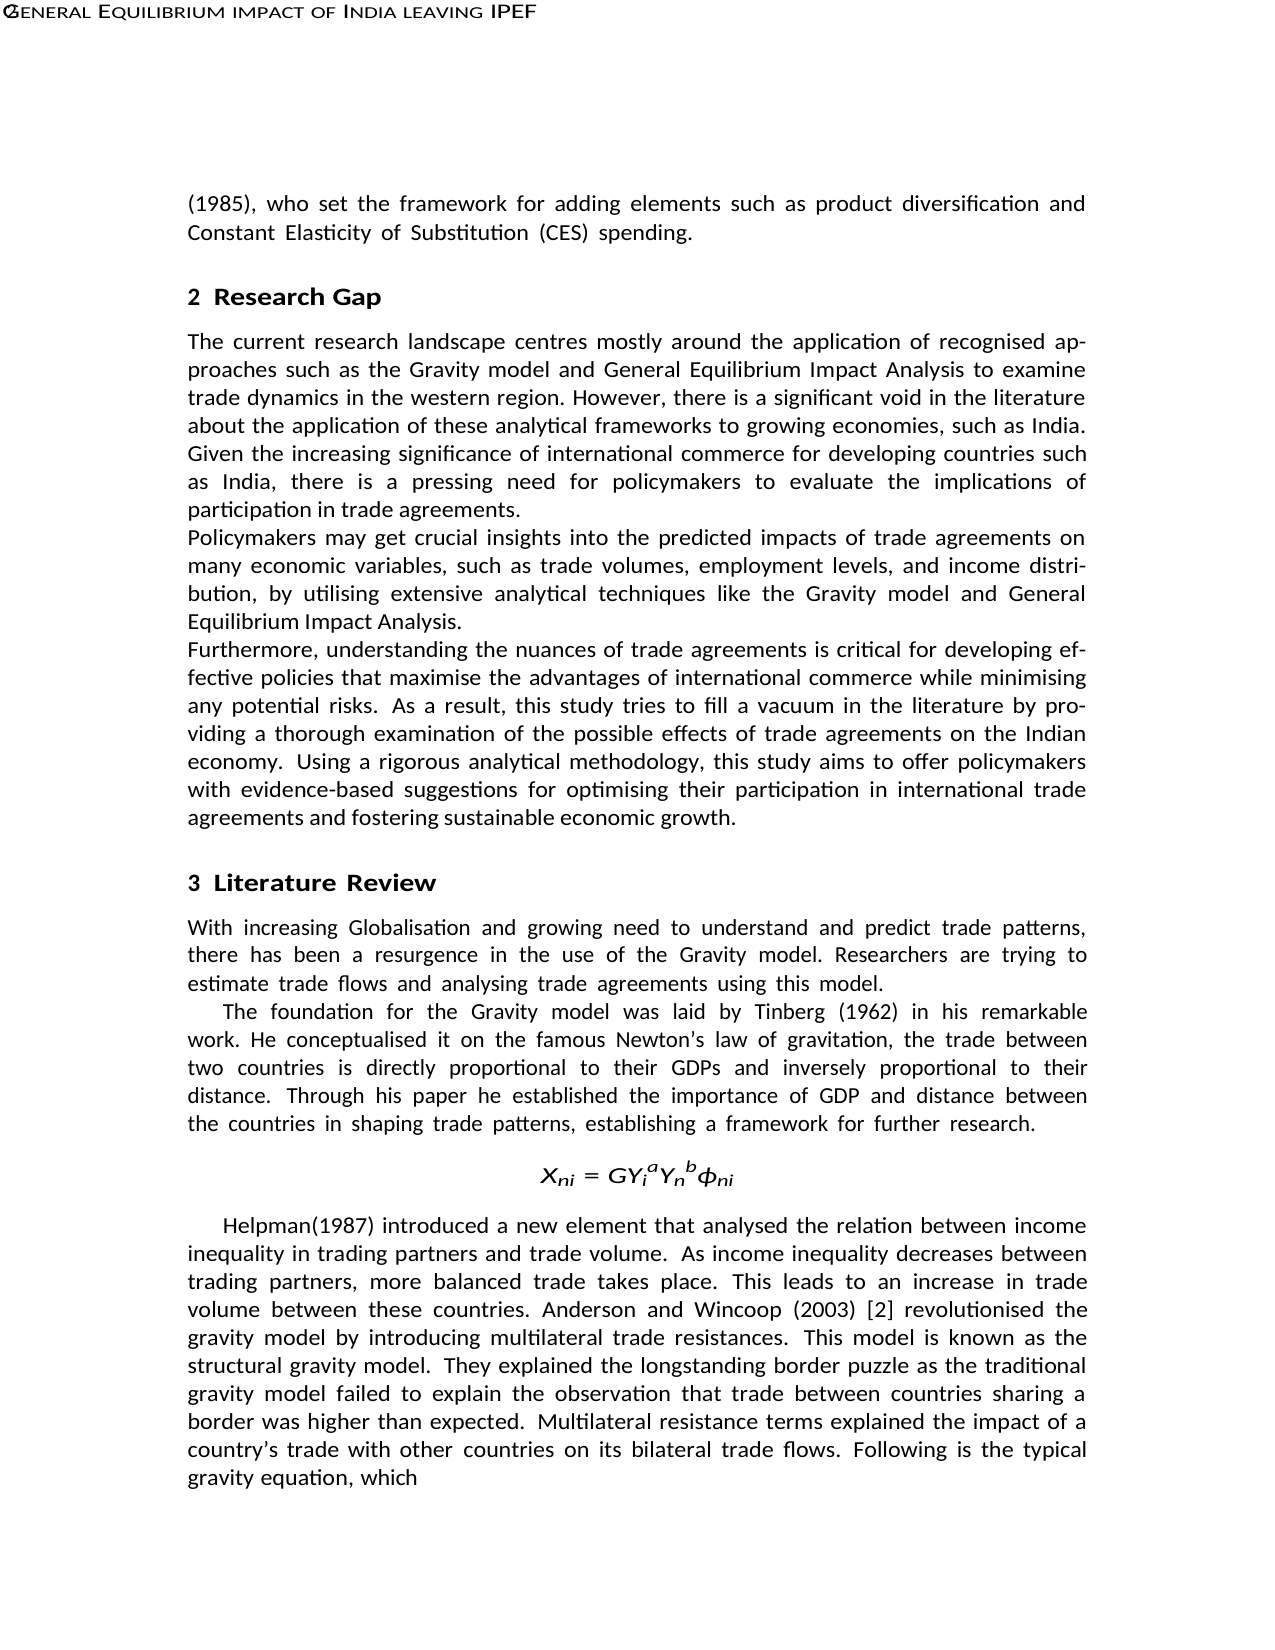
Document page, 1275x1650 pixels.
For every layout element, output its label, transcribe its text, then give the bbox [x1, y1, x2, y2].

text Policymakers may get crucial insights into the predicted impacts of trade agreements on many economic variables, such as trade volumes, employment levels, and income distri- bution, by utilising extensive analytical techniques like the Gravity model and General Equilibrium Impact Analysis. [187, 523, 1088, 635]
text The current research landscape centres mostly around the application of recognised ap- proaches such as the Gravity model and General Equilibrium Impact Analysis to examine trade dynamics in the western region. However, there is a significant void in the literature about the application of these analytical frameworks to growing economies, such as India. Given the increasing significance of international commerce for developing countries such as India, there is a pressing need for policymakers to evaluate the implications of participation in trade agreements. [187, 327, 1088, 523]
text The foundation for the Gravity model was laid by Tinberg (1962) in his remarkable work. He conceptualised it on the famous Newton’s law of gravitation, the trade between two countries is directly proportional to their GDPs and inversely proportional to their distance. Through his paper he established the importance of GDP and distance between the countries in shaping trade patterns, establishing a framework for further research. [187, 997, 1088, 1137]
subtitle Literature Review [187, 867, 1198, 897]
text (1985), who set the framework for adding elements such as product diversification and Constant Elasticity of Substitution (CES) spending. [187, 189, 1088, 246]
text Furthermore, understanding the nuances of trade agreements is critical for developing ef- fective policies that maximise the advantages of international commerce while minimising any potential risks. As a result, this study tries to fill a vacuum in the literature by pro- viding a thorough examination of the possible effects of trade agreements on the Indian economy. Using a rigorous analytical methodology, this study aims to offer policymakers with evidence-based suggestions for optimising their participation in international trade agreements and fostering sustainable economic growth. [187, 635, 1088, 831]
text Xni = GYiaYnbϕni [204, 1156, 1071, 1190]
text Helpman(1987) introduced a new element that analysed the relation between income inequality in trading partners and trade volume. As income inequality decreases between trading partners, more balanced trade takes place. This leads to an increase in trade volume between these countries. Anderson and Wincoop (2003) [2] revolutionised the gravity model by introducing multilateral trade resistances. This model is known as the structural gravity model. They explained the longstanding border puzzle as the traditional gravity model failed to explain the observation that trade between countries sharing a border was higher than expected. Multilateral resistance terms explained the impact of a country’s trade with other countries on its bilateral trade flows. Following is the typical gravity equation, which [187, 1211, 1088, 1491]
subtitle Research Gap [187, 281, 1198, 312]
text With increasing Globalisation and growing need to understand and predict trade patterns, there has been a resurgence in the use of the Gravity model. Researchers are trying to estimate trade flows and analysing trade agreements using this model. [187, 913, 1088, 997]
